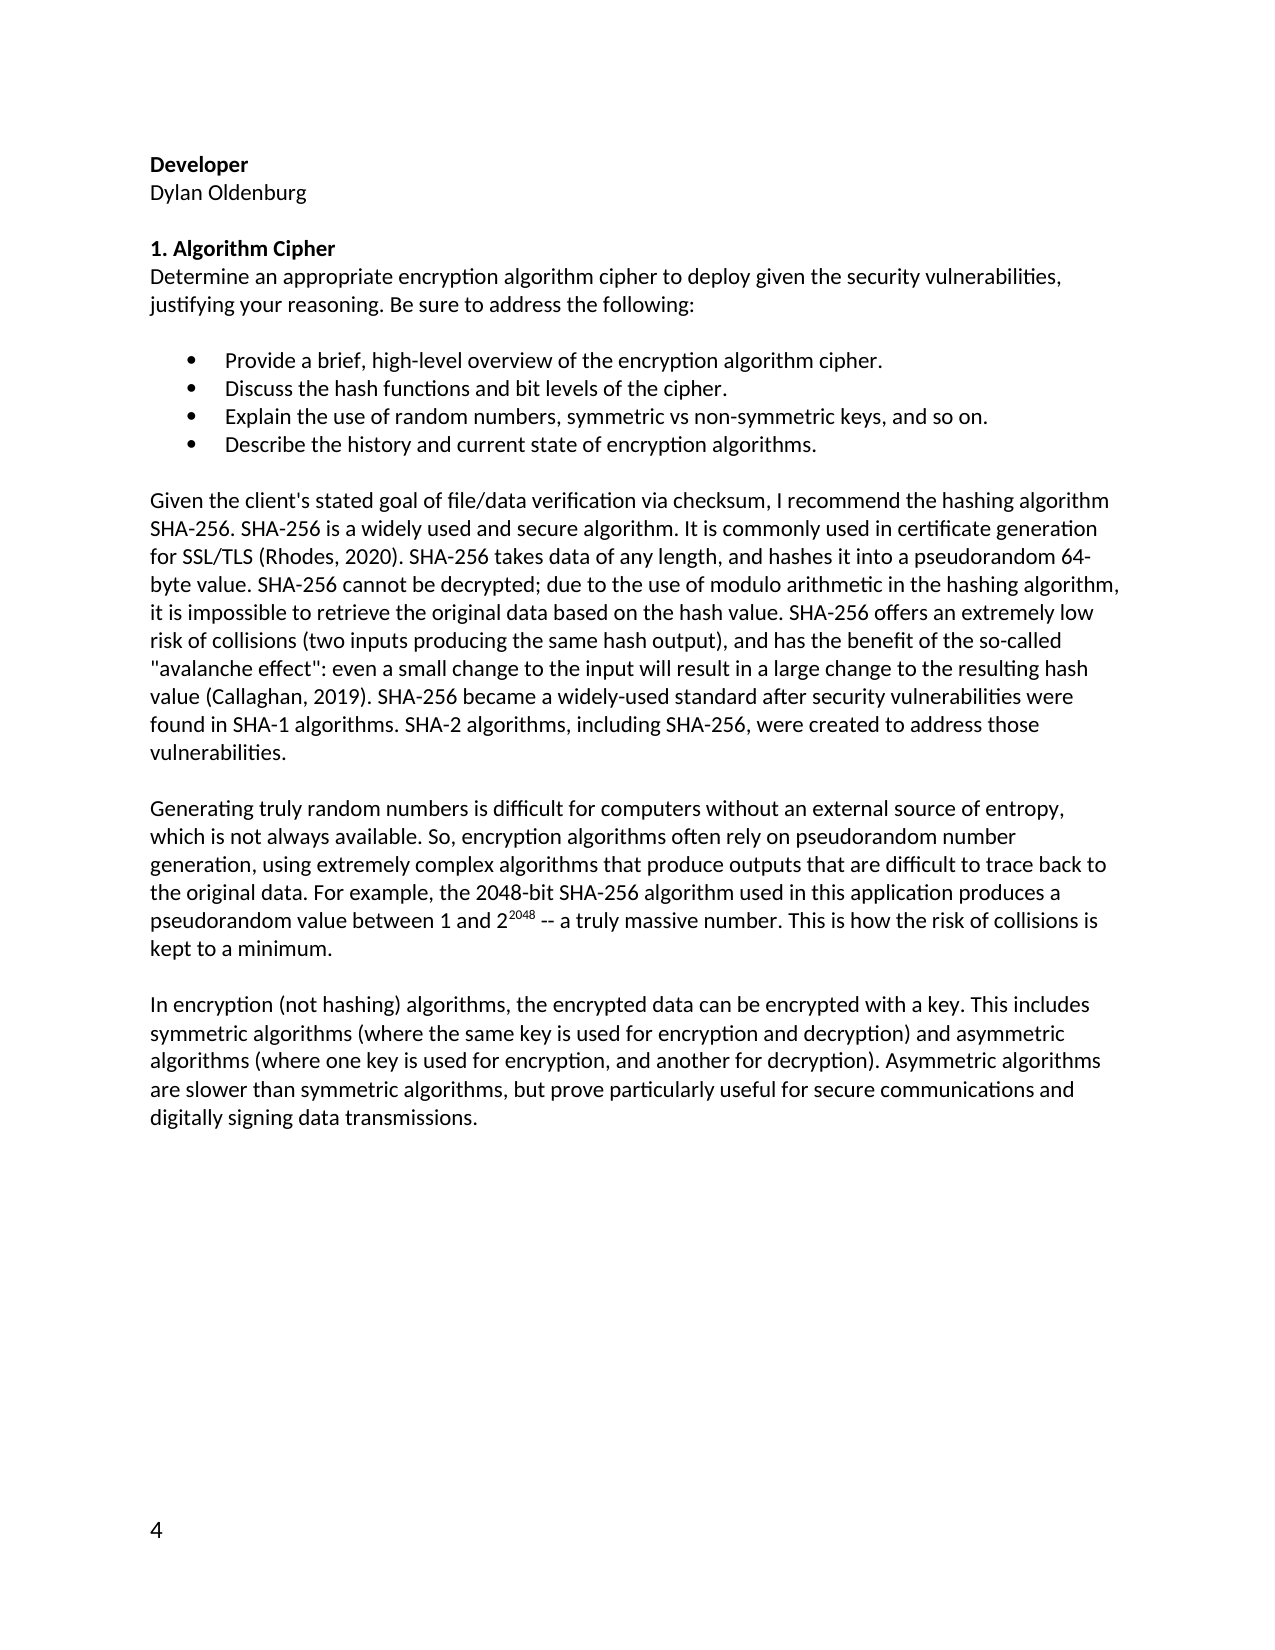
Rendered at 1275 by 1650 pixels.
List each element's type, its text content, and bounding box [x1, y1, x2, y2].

text In encryption (not hashing) algorithms, the encrypted data can be encrypted with a key. This includes symmetric algorithms (where the same key is used for encryption and decryption) and asymmetric algorithms (where one key is used for encryption, and another for decryption). Asymmetric algorithms are slower than symmetric algorithms, but prove particularly useful for secure communications and digitally signing data transmissions. [150, 991, 1125, 1131]
text Dylan Oldenburg [150, 178, 1125, 206]
subtitle Developer [150, 150, 1125, 178]
text Determine an appropriate encryption algorithm cipher to deploy given the security vulnerabilities, justifying your reasoning. Be sure to address the following: [150, 262, 1125, 318]
list Discuss the hash functions and bit levels of the cipher. [187, 374, 1125, 402]
text Generating truly random numbers is difficult for computers without an external source of entropy, which is not always available. So, encryption algorithms often rely on pseudorandom number generation, using extremely complex algorithms that produce outputs that are difficult to trace back to the original data. For example, the 2048-bit SHA-256 algorithm used in this application produces a pseudorandom value between 1 and 22048 -- a truly massive number. This is how the risk of collisions is kept to a minimum. [150, 794, 1125, 963]
subtitle 1. Algorithm Cipher [150, 234, 1125, 262]
list Explain the use of random numbers, symmetric vs non-symmetric keys, and so on. [187, 402, 1125, 430]
list Describe the history and current state of encryption algorithms. [187, 430, 1125, 458]
list Provide a brief, high-level overview of the encryption algorithm cipher. [187, 346, 1125, 374]
text Given the client's stated goal of file/data verification via checksum, I recommend the hashing algorithm SHA-256. SHA-256 is a widely used and secure algorithm. It is commonly used in certificate generation for SSL/TLS (Rhodes, 2020). SHA-256 takes data of any length, and hashes it into a pseudorandom 64-byte value. SHA-256 cannot be decrypted; due to the use of modulo arithmetic in the hashing algorithm, it is impossible to retrieve the original data based on the hash value. SHA-256 offers an extremely low risk of collisions (two inputs producing the same hash output), and has the benefit of the so-called "avalanche effect": even a small change to the input will result in a large change to the resulting hash value (Callaghan, 2019). SHA-256 became a widely-used standard after security vulnerabilities were found in SHA-1 algorithms. SHA-2 algorithms, including SHA-256, were created to address those vulnerabilities. [150, 486, 1125, 766]
